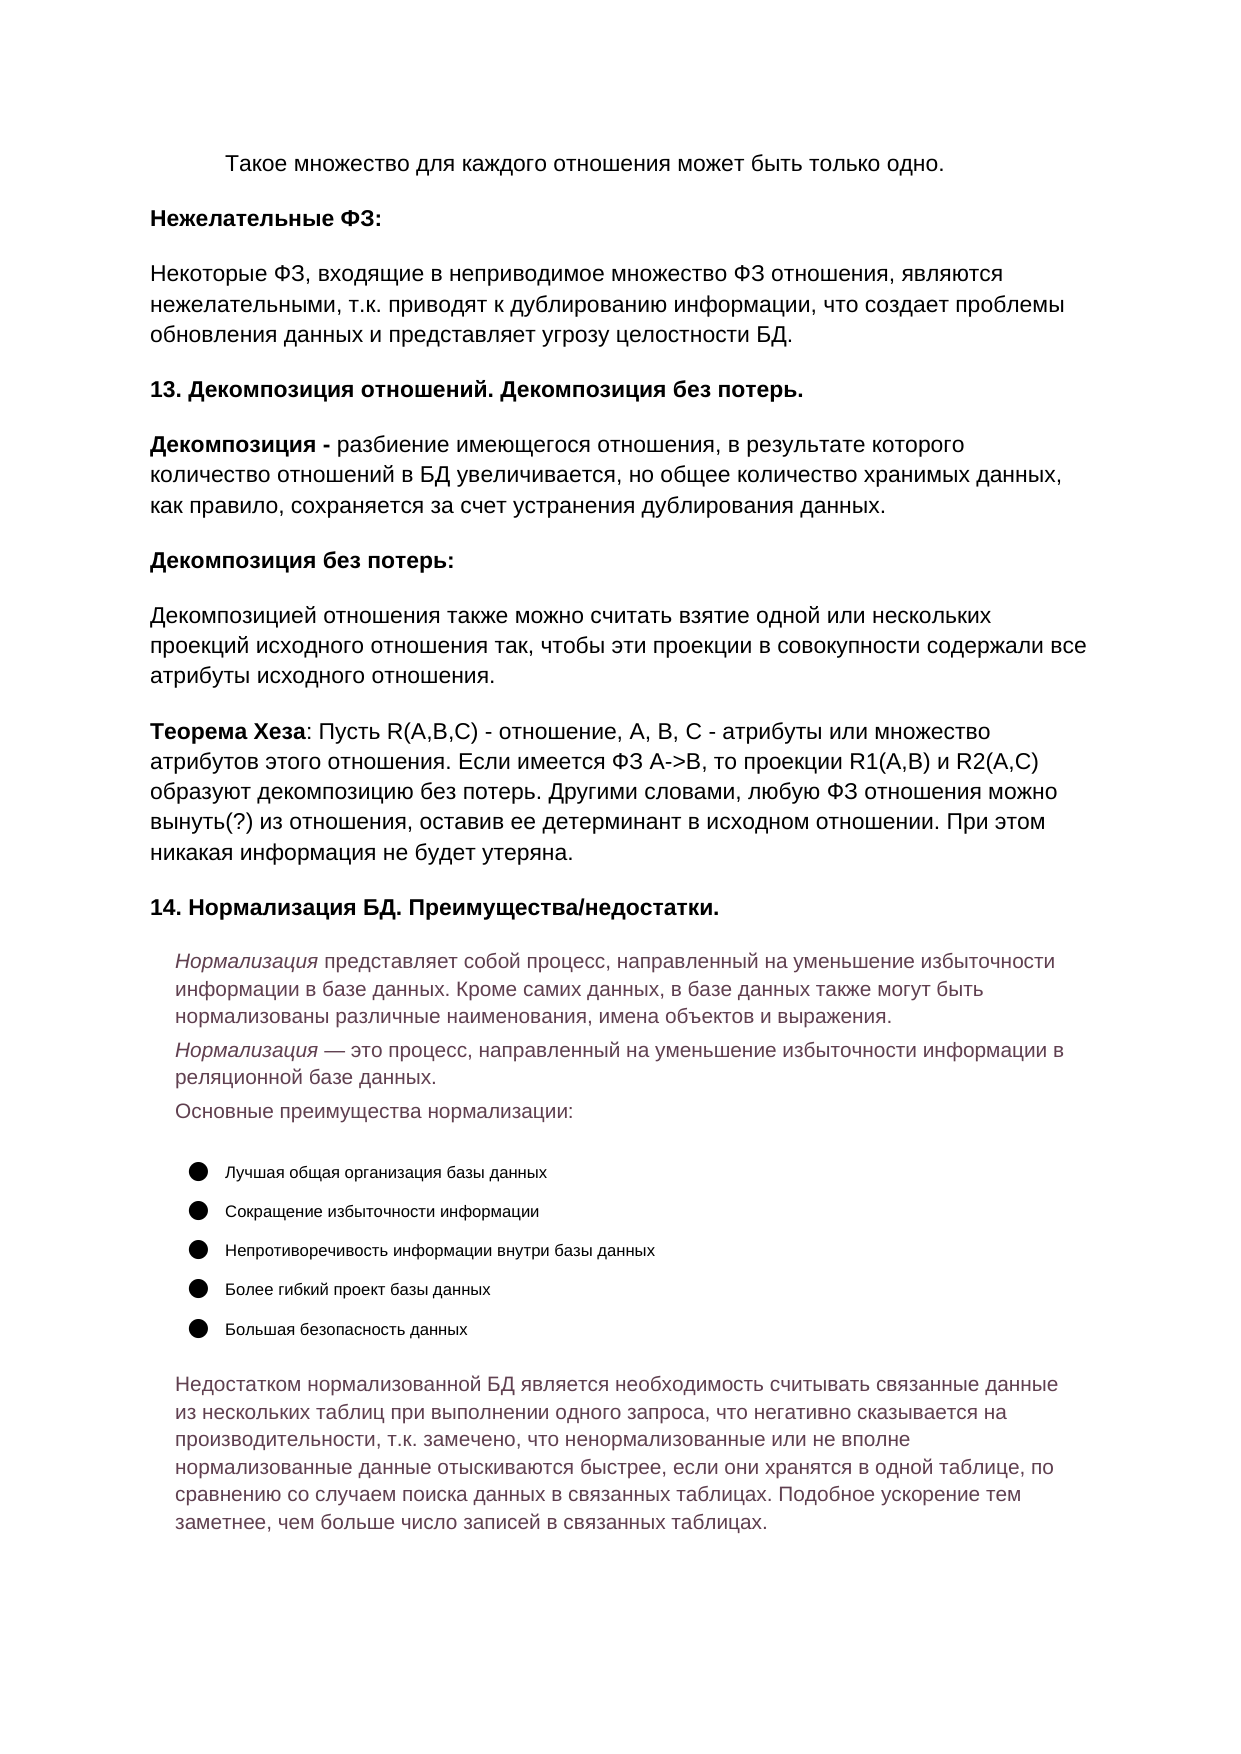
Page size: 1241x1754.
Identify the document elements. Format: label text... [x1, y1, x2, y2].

text 13. Декомпозиция отношений. Декомпозиция без потерь. [150, 376, 1090, 402]
text Основные преимущества нормализации: [175, 1099, 1082, 1123]
text Декомпозиция без потерь: [150, 547, 1090, 573]
text Нормализация — это процесс, направленный на уменьшение избыточности информации в реляционной базе данных. [175, 1038, 1082, 1089]
text Декомпозиция - разбиение имеющегося отношения, в результате которого количество отношений в БД увеличивается, но общее количество хранимых данных, как правило, сохраняется за счет устранения дублирования данных. [150, 431, 1090, 518]
list Более гибкий проект базы данных [187, 1269, 1090, 1303]
list Лучшая общая организация базы данных [187, 1151, 1090, 1186]
text Некоторые ФЗ, входящие в неприводимое множество ФЗ отношения, являются нежелательными, т.к. приводят к дублированию информации, что создает проблемы обновления данных и представляет угрозу целостности БД. [150, 260, 1090, 347]
list Большая безопасность данных [187, 1308, 1090, 1342]
text Теорема Хеза: Пусть R(A,B,C) - отношение, А, В, С - атрибуты или множество атрибутов этого отношения. Если имеется ФЗ А->В, то проекции R1(A,B) и R2(A,C) образуют декомпозицию без потерь. Другими словами, любую ФЗ отношения можно вынуть(?) из отношения, оставив ее детерминант в исходном отношении. При этом никакая информация не будет утеряна. [150, 718, 1090, 865]
text Недостатком нормализованной БД является необходимость считывать связанные данные из нескольких таблиц при выполнении одного запроса, что негативно сказывается на производительности, т.к. замечено, что ненормализованные или не вполне нормализованные данные отыскиваются быстрее, если они хранятся в одной таблице, по сравнению со случаем поиска данных в связанных таблицах. Подобное ускорение тем заметнее, чем больше число записей в связанных таблицах. [175, 1372, 1082, 1534]
text Нежелательные ФЗ: [150, 205, 1090, 232]
list Сокращение избыточности информации [187, 1191, 1090, 1225]
text 14. Нормализация БД. Преимущества/недостатки. [150, 894, 1090, 920]
text Декомпозицией отношения также можно считать взятие одной или нескольких проекций исходного отношения так, чтобы эти проекции в совокупности содержали все атрибуты исходного отношения. [150, 602, 1090, 689]
list Непротиворечивость информации внутри базы данных [187, 1230, 1090, 1264]
text Нормализация представляет собой процесс, направленный на уменьшение избыточности информации в базе данных. Кроме самих данных, в базе данных также могут быть нормализованы различные наименования, имена объектов и выражения. [175, 949, 1082, 1028]
text Такое множество для каждого отношения может быть только одно. [225, 150, 1090, 176]
